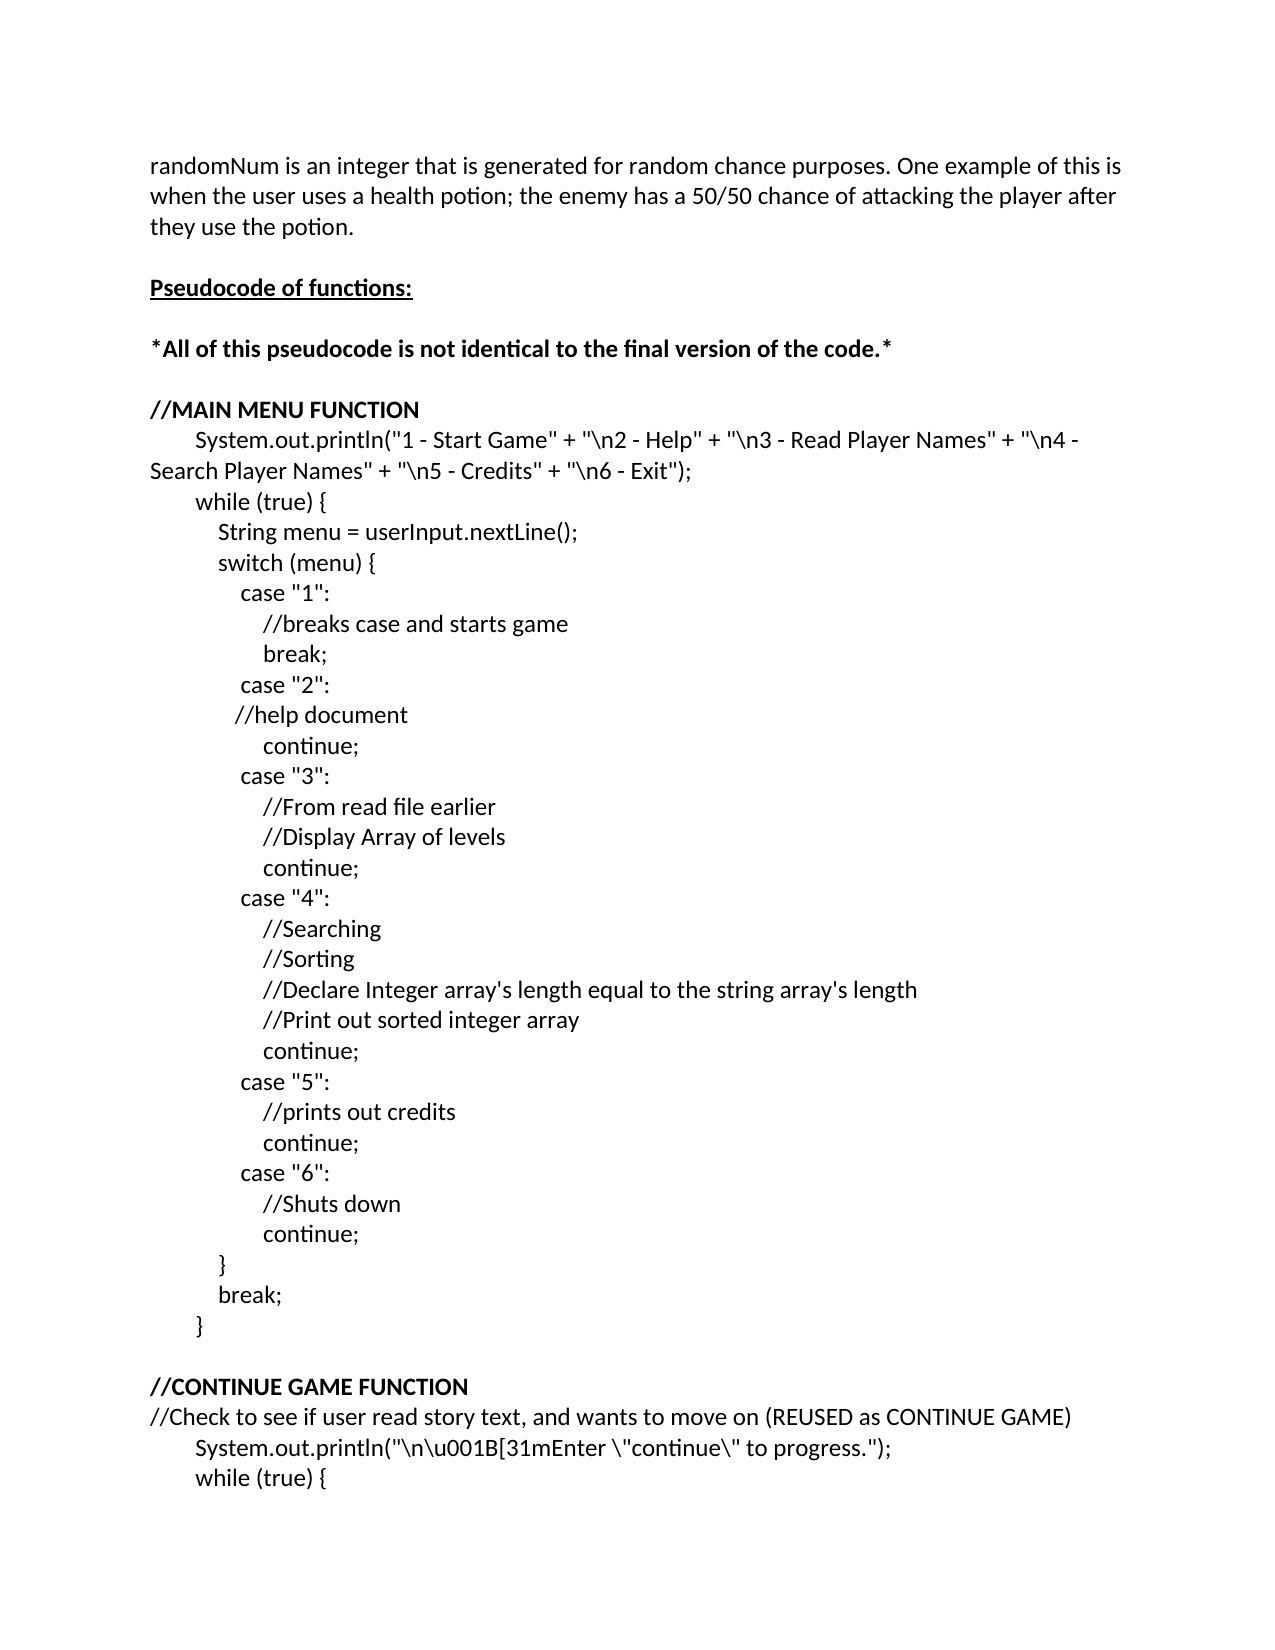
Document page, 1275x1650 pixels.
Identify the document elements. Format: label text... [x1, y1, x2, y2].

text Pseudocode of functions: [150, 272, 1125, 303]
text } [150, 1310, 1125, 1340]
text randomNum is an integer that is generated for random chance purposes. One example of this is when the user uses a health potion; the enemy has a 50/50 chance of attacking the player after they use the potion. [150, 150, 1125, 242]
text System.out.println("\n\u001B[31mEnter \"continue\" to progress."); [150, 1432, 1125, 1462]
text case "5": [150, 1066, 1125, 1096]
text //MAIN MENU FUNCTION [150, 394, 1125, 425]
text continue; [150, 730, 1125, 760]
text } [150, 1249, 1125, 1279]
text //Sorting [150, 943, 1125, 974]
text //Declare Integer array's length equal to the string array's length [150, 974, 1125, 1004]
text case "4": [150, 882, 1125, 913]
text switch (menu) { [150, 547, 1125, 577]
text //Print out sorted integer array [150, 1004, 1125, 1035]
text continue; [150, 1218, 1125, 1249]
text //prints out credits [150, 1096, 1125, 1127]
text continue; [150, 1127, 1125, 1157]
text //breaks case and starts game [150, 608, 1125, 638]
text continue; [150, 852, 1125, 882]
text break; [150, 638, 1125, 669]
text break; [150, 1279, 1125, 1310]
text //Searching [150, 913, 1125, 943]
text continue; [150, 1035, 1125, 1066]
text System.out.println("1 - Start Game" + "\n2 - Help" + "\n3 - Read Player Names" + "\n4 - Search Player Names" + "\n5 - Credits" + "\n6 - Exit"); [150, 425, 1125, 486]
text //help document [150, 699, 1125, 730]
text //From read file earlier [150, 791, 1125, 821]
text //Shuts down [150, 1188, 1125, 1218]
text String menu = userInput.nextLine(); [150, 516, 1125, 547]
text *All of this pseudocode is not identical to the final version of the code.* [150, 333, 1125, 364]
text //Display Array of levels [150, 821, 1125, 852]
text while (true) { [150, 1462, 1125, 1493]
text case "6": [150, 1157, 1125, 1188]
text case "2": [150, 669, 1125, 699]
text case "1": [150, 577, 1125, 608]
text while (true) { [150, 486, 1125, 516]
text //Check to see if user read story text, and wants to move on (REUSED as CONTINUE GAME) [150, 1401, 1125, 1432]
text //CONTINUE GAME FUNCTION [150, 1371, 1125, 1401]
text case "3": [150, 760, 1125, 791]
